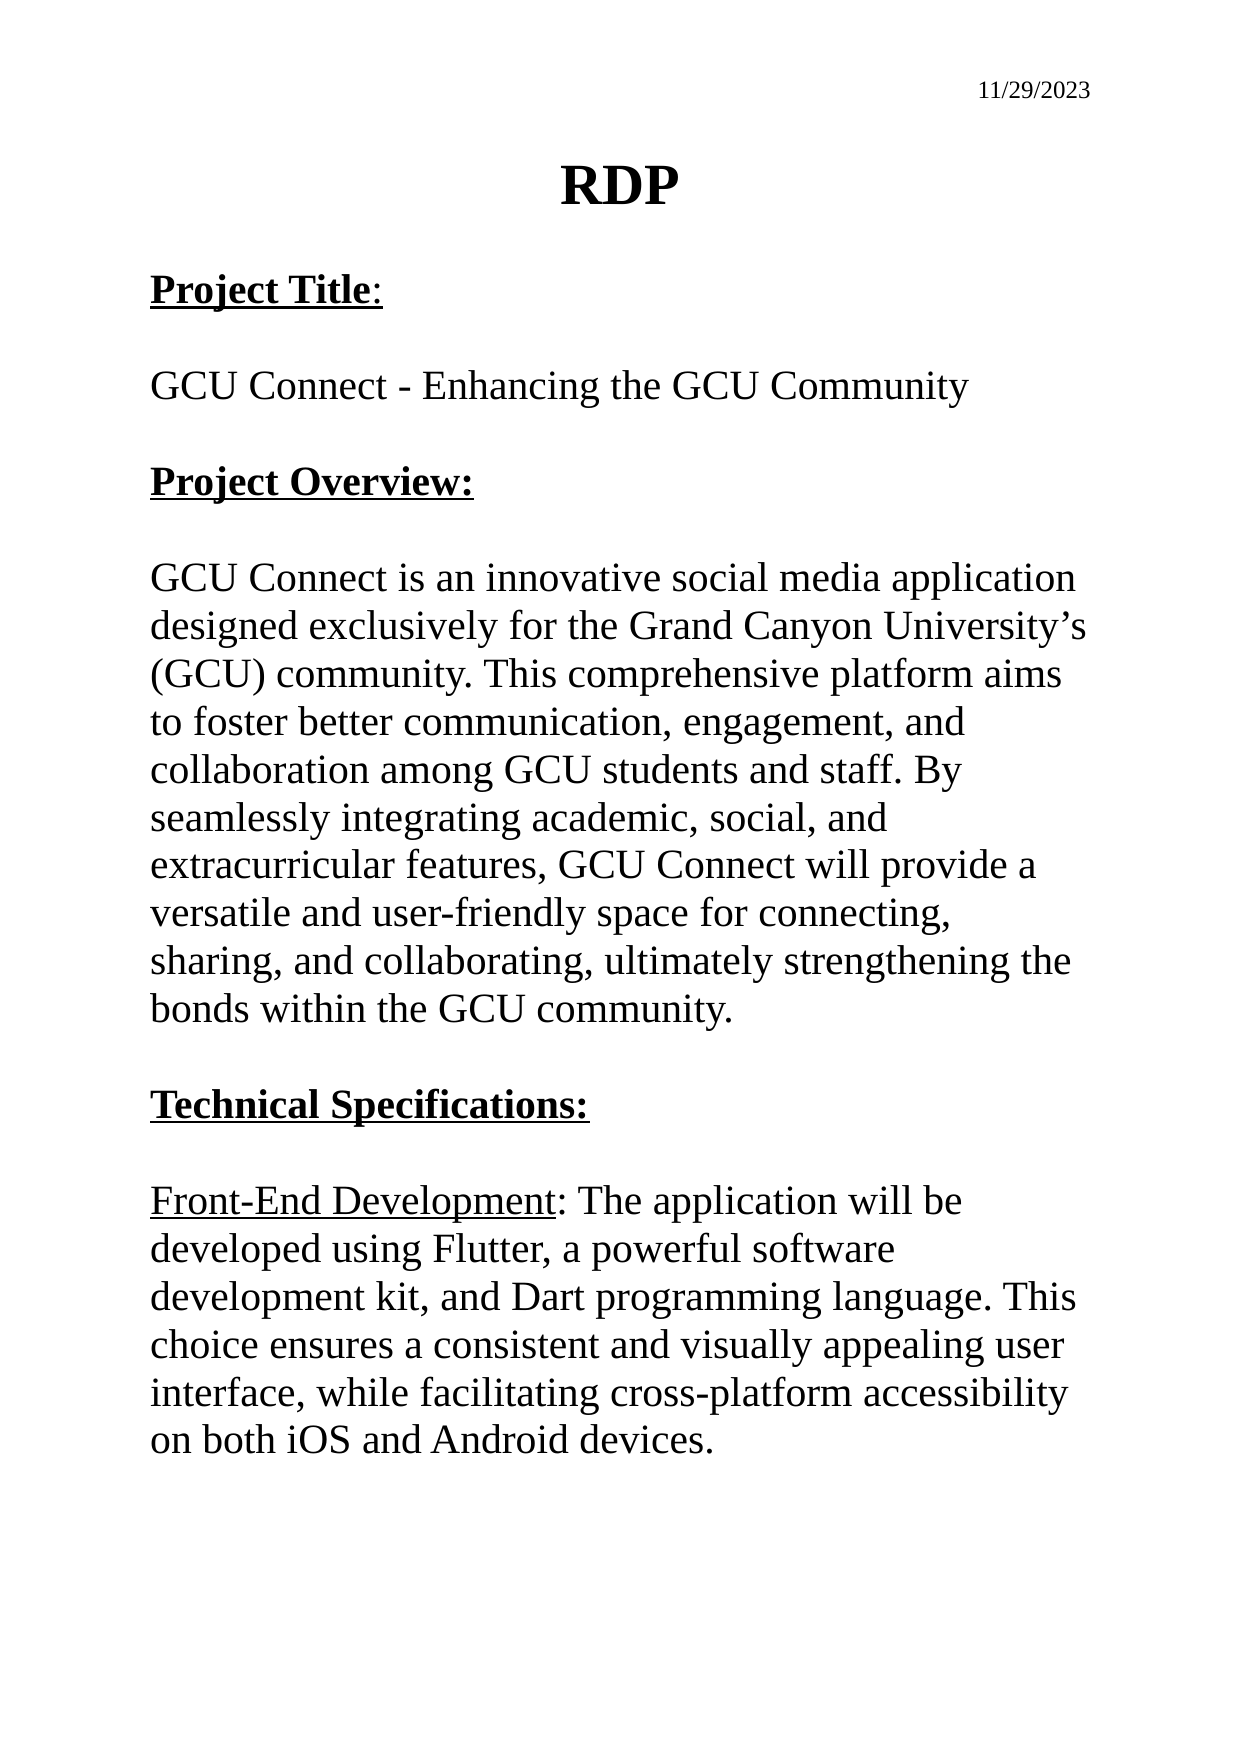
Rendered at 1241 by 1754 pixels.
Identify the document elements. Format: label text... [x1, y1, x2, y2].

text Project Overview: [150, 457, 1090, 504]
text Project Title: [150, 265, 1090, 313]
text GCU Connect is an innovative social media application designed exclusively for the Grand Canyon University’s (GCU) community. This comprehensive platform aims to foster better communication, engagement, and collaboration among GCU students and staff. By seamlessly integrating academic, social, and extracurricular features, GCU Connect will provide a versatile and user-friendly space for connecting, sharing, and collaborating, ultimately strengthening the bonds within the GCU community. [150, 552, 1090, 1032]
text Front-End Development: The application will be developed using Flutter, a powerful software development kit, and Dart programming language. This choice ensures a consistent and visually appealing user interface, while facilitating cross-platform accessibility on both iOS and Android devices. [150, 1175, 1090, 1463]
text GCU Connect - Enhancing the GCU Community [150, 361, 1090, 409]
text RDP [150, 150, 1090, 217]
text Technical Specifications: [150, 1079, 1090, 1127]
